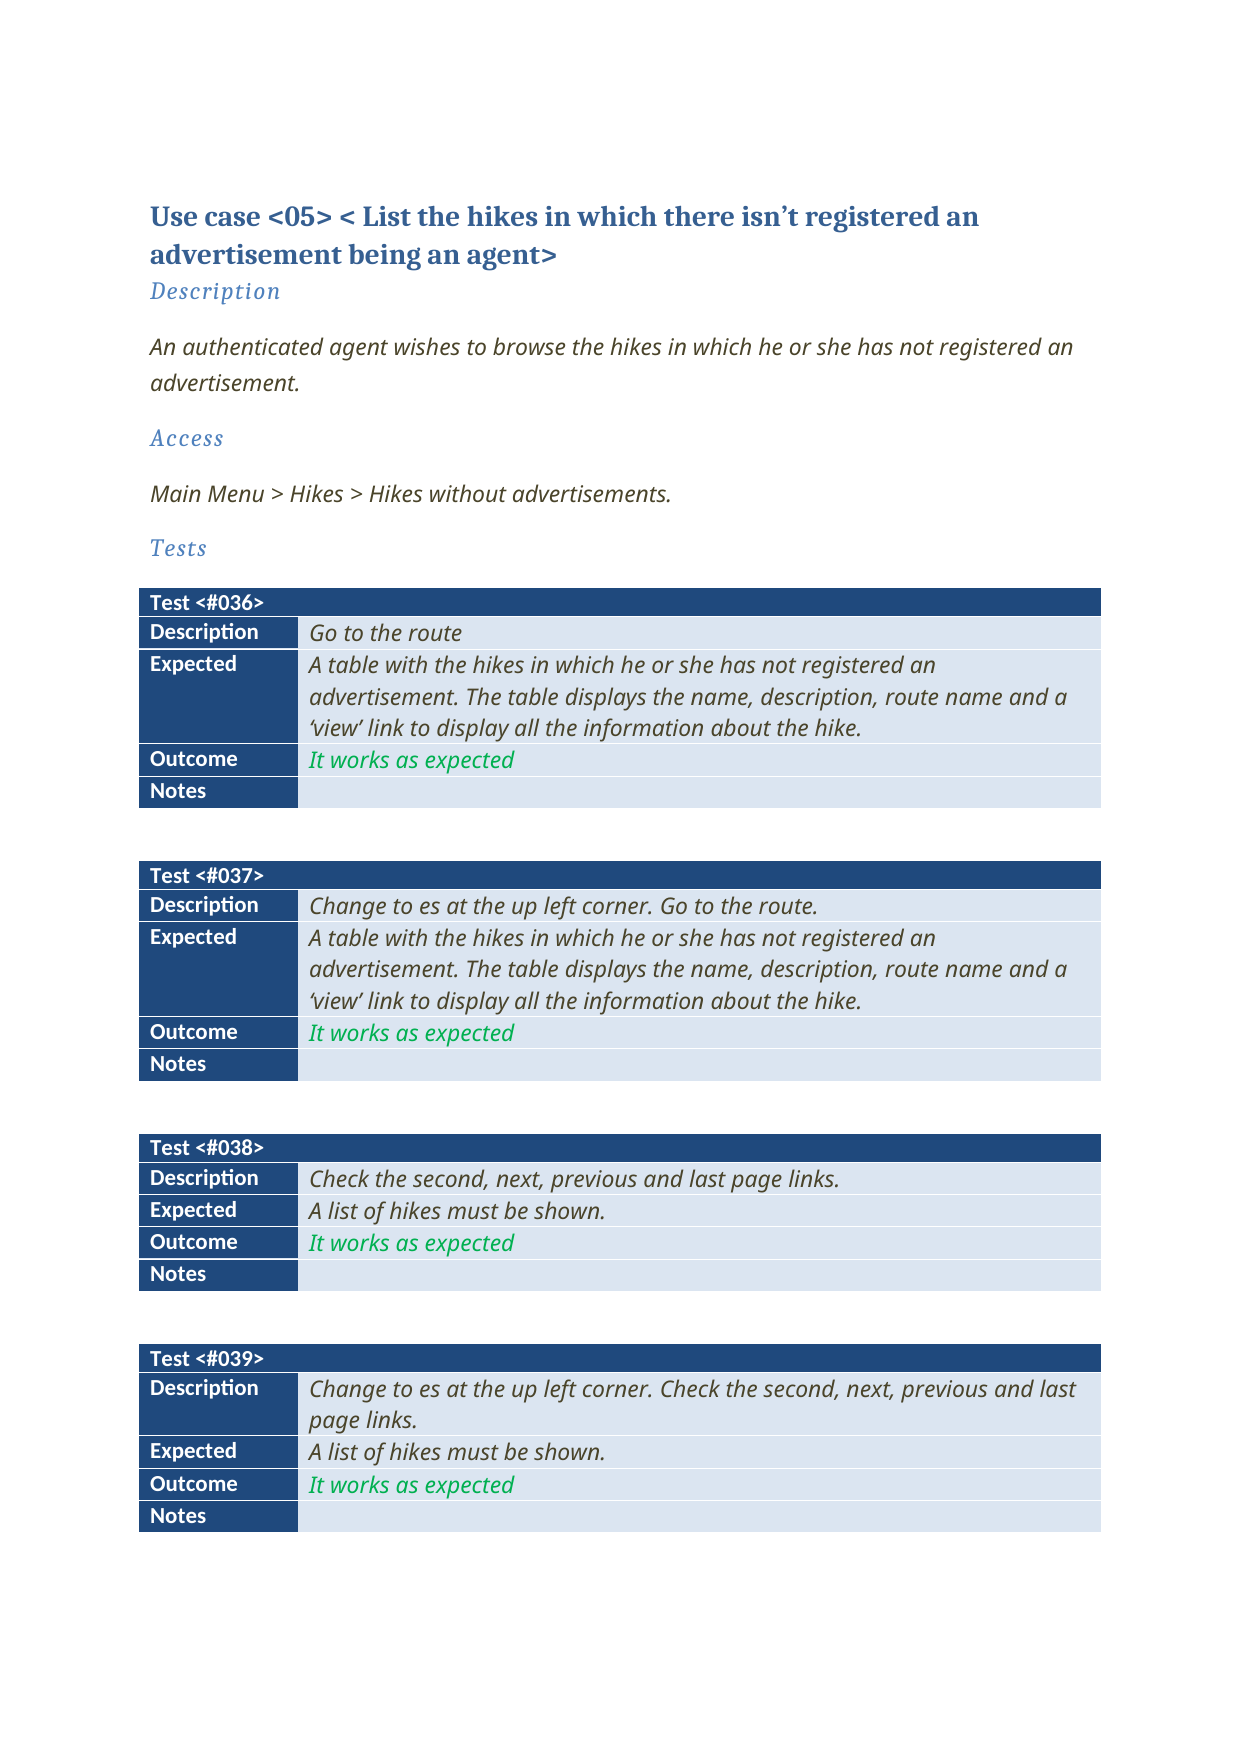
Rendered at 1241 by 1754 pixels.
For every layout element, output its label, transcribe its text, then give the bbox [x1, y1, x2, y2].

table_cell It works as expected [298, 744, 1101, 776]
table_cell Notes [139, 1260, 298, 1291]
table_cell Description [139, 890, 298, 921]
table_cell A list of hikes must be shown. [298, 1195, 1101, 1226]
table_cell Outcome [139, 1227, 298, 1258]
table_cell Notes [139, 1501, 298, 1532]
table_cell [298, 777, 1101, 808]
text An authenticated agent wishes to browse the hikes in which he or she has not registered an advertisement. [150, 331, 1090, 398]
table_cell Check the second, next, previous and last page links. [298, 1163, 1101, 1194]
table_cell [298, 1049, 1101, 1081]
table_cell Expected [139, 1195, 298, 1226]
table_cell [298, 1260, 1101, 1291]
table_header Test <#039> [139, 1344, 1101, 1372]
table_cell Description [139, 1163, 298, 1194]
table_cell Go to the route [298, 617, 1101, 648]
table_cell Outcome [139, 1017, 298, 1048]
table_cell Change to es at the up left corner. Check the second, next, previous and last page links. [298, 1373, 1101, 1435]
table_cell Description [139, 1373, 298, 1435]
table_cell A table with the hikes in which he or she has not registered an advertisement. The table displays the name, description, route name and a ‘view’ link to display all the information about the hike. [298, 922, 1101, 1016]
table_cell Expected [139, 1436, 298, 1468]
subtitle Description [150, 277, 1090, 306]
table_cell It works as expected [298, 1017, 1101, 1048]
table_header Test <#038> [139, 1134, 1101, 1162]
subtitle Tests [150, 534, 1090, 563]
table_cell It works as expected [298, 1469, 1101, 1500]
table_cell Expected [139, 922, 298, 1016]
table_cell It works as expected [298, 1227, 1101, 1258]
table_cell Outcome [139, 744, 298, 776]
table_cell Outcome [139, 1469, 298, 1500]
subtitle Use case <05> < List the hikes in which there isn’t registered an advertisement being an agent> [150, 200, 1090, 272]
table_cell Description [139, 617, 298, 648]
table_header Test <#037> [139, 861, 1101, 889]
text Main Menu > Hikes > Hikes without advertisements. [150, 477, 1090, 509]
table_cell Change to es at the up left corner. Go to the route. [298, 890, 1101, 921]
table_cell Notes [139, 1049, 298, 1081]
subtitle Access [150, 424, 1090, 452]
table_cell [298, 1501, 1101, 1532]
table_cell Notes [139, 777, 298, 808]
table_cell A list of hikes must be shown. [298, 1436, 1101, 1468]
table_cell A table with the hikes in which he or she has not registered an advertisement. The table displays the name, description, route name and a ‘view’ link to display all the information about the hike. [298, 650, 1101, 743]
table_cell Expected [139, 650, 298, 743]
table_header Test <#036> [139, 588, 1101, 616]
